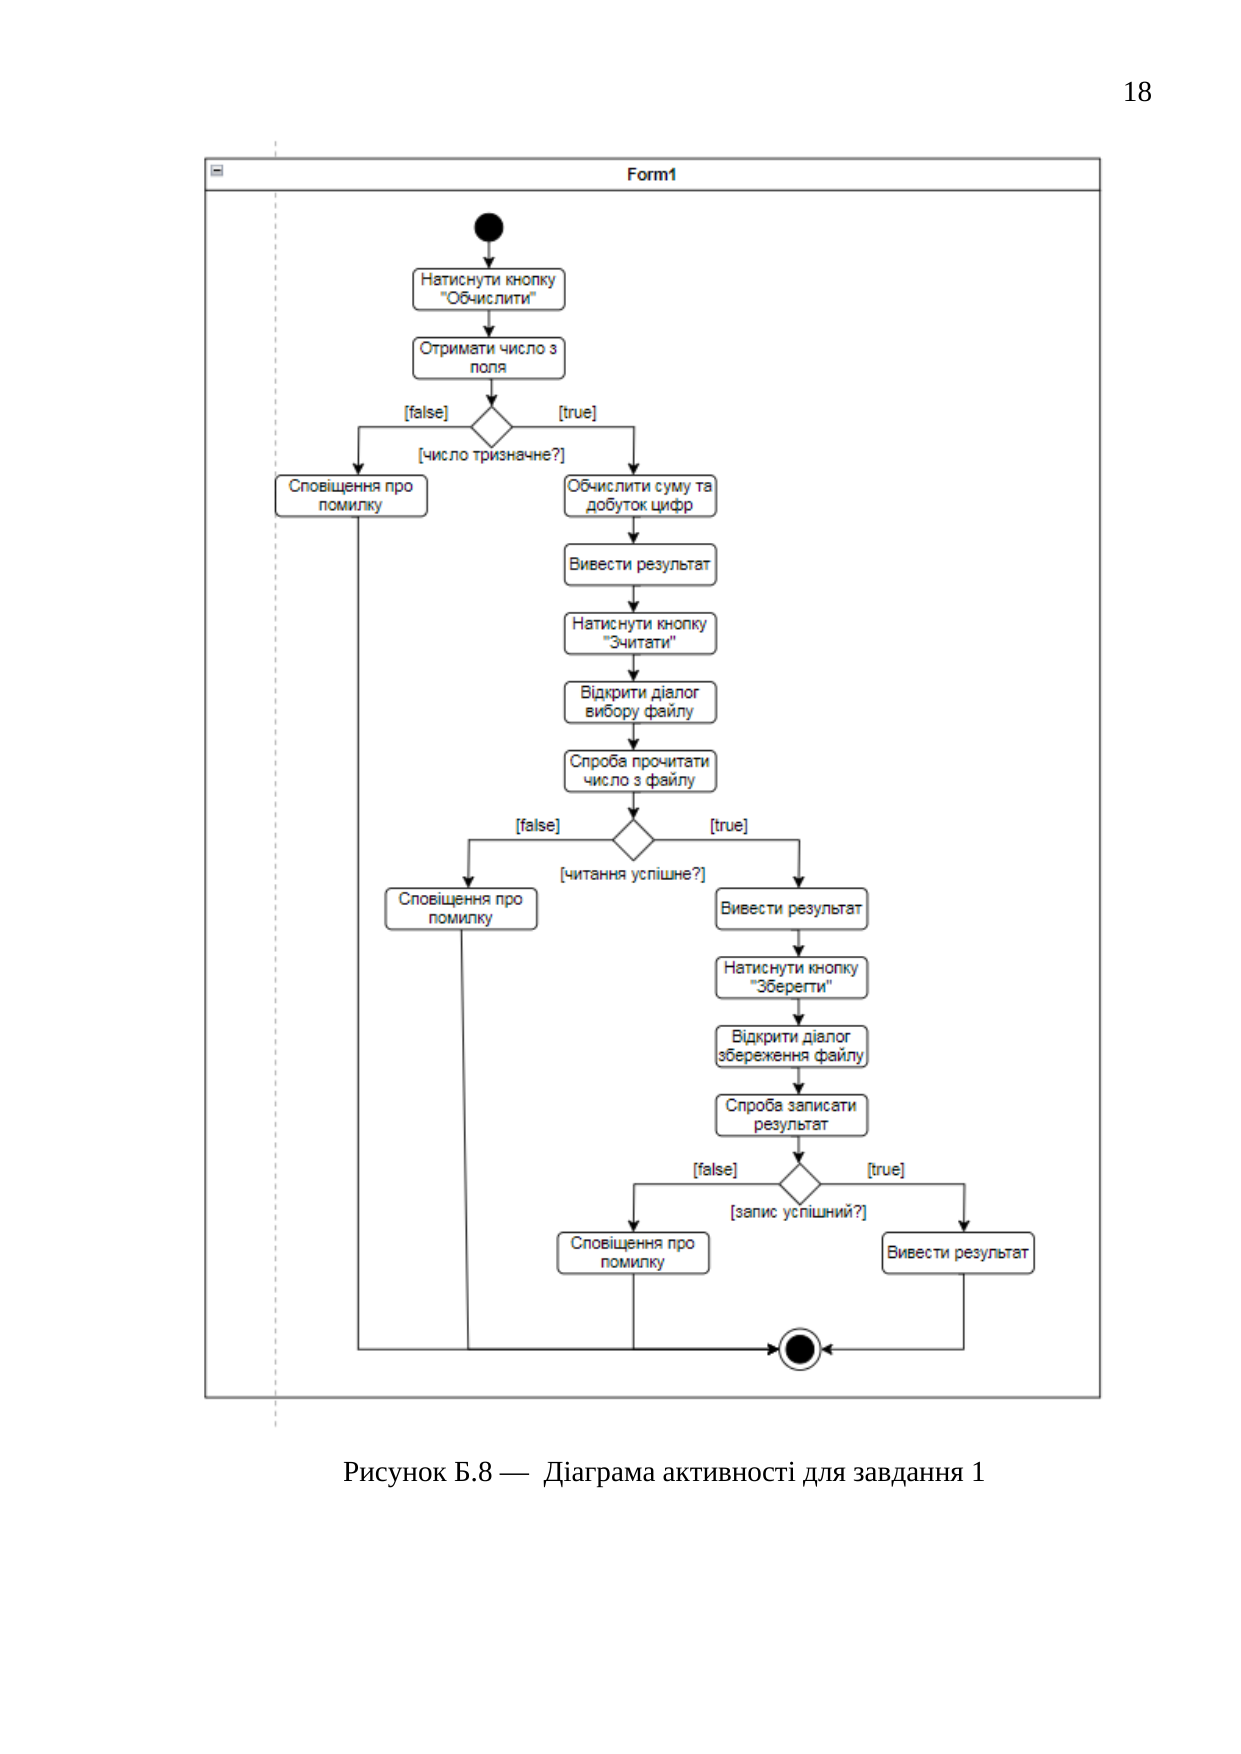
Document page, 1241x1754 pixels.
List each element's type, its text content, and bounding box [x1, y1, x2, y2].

picture [178, 140, 1151, 1429]
text Рисунок Б.8 — Діаграма активності для завдання 1 [177, 1454, 1152, 1488]
